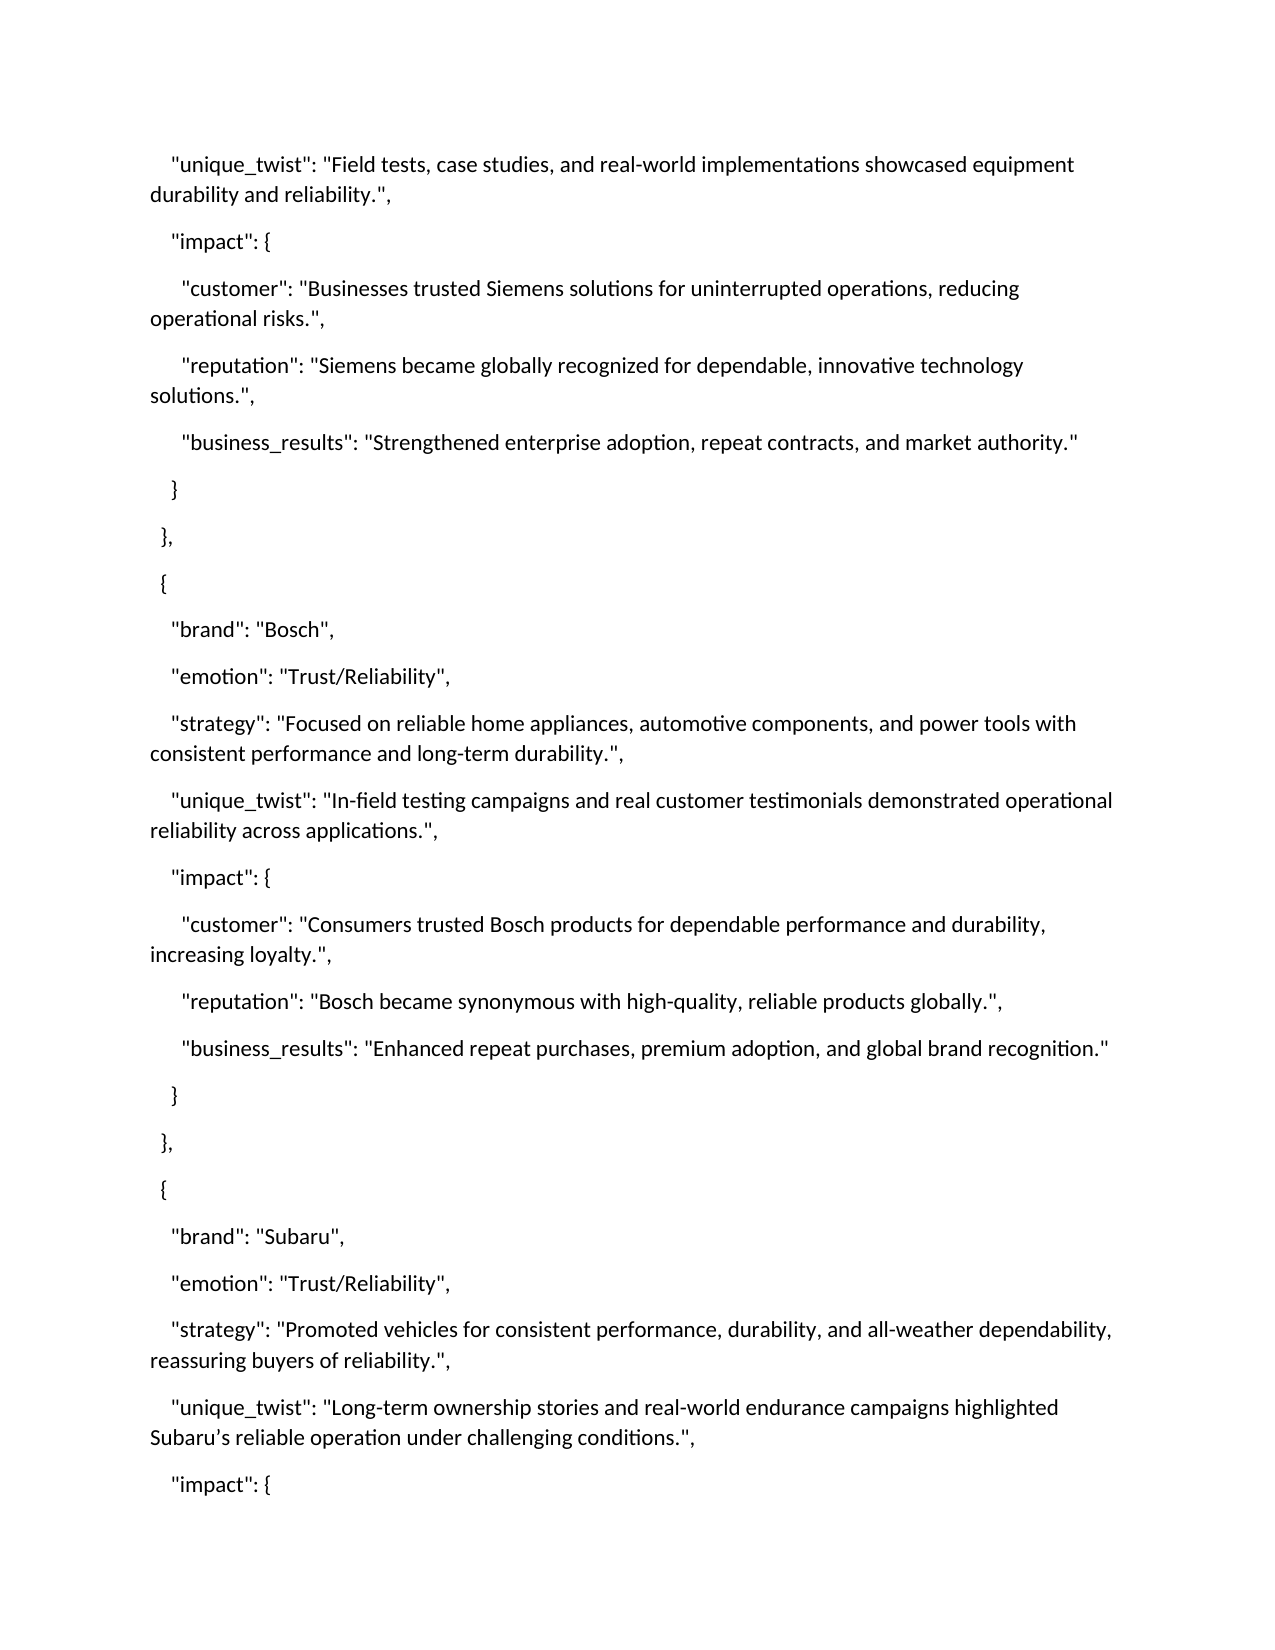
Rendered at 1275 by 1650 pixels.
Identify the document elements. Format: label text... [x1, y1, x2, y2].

text "reputation": "Bosch became synonymous with high-quality, reliable products globally.", [150, 987, 1125, 1016]
text "emotion": "Trust/Reliability", [150, 1269, 1125, 1297]
text "customer": "Consumers trusted Bosch products for dependable performance and durability, increasing loyalty.", [150, 910, 1125, 969]
text "impact": { [150, 227, 1125, 255]
text { [150, 1175, 1125, 1203]
text { [150, 569, 1125, 597]
text "brand": "Bosch", [150, 616, 1125, 644]
text "unique_twist": "Field tests, case studies, and real-world implementations showcased equipment durability and reliability.", [150, 150, 1125, 208]
text "impact": { [150, 1470, 1125, 1498]
text }, [150, 1128, 1125, 1156]
text } [150, 475, 1125, 503]
text "strategy": "Promoted vehicles for consistent performance, durability, and all-weather dependability, reassuring buyers of reliability.", [150, 1316, 1125, 1374]
text "unique_twist": "Long-term ownership stories and real-world endurance campaigns highlighted Subaru’s reliable operation under challenging conditions.", [150, 1393, 1125, 1451]
text "impact": { [150, 863, 1125, 892]
text "business_results": "Strengthened enterprise adoption, repeat contracts, and market authority." [150, 428, 1125, 456]
text "business_results": "Enhanced repeat purchases, premium adoption, and global brand recognition." [150, 1034, 1125, 1062]
text } [150, 1081, 1125, 1109]
text }, [150, 522, 1125, 550]
text "brand": "Subaru", [150, 1222, 1125, 1250]
text "emotion": "Trust/Reliability", [150, 662, 1125, 691]
text "strategy": "Focused on reliable home appliances, automotive components, and power tools with consistent performance and long-term durability.", [150, 709, 1125, 768]
text "unique_twist": "In-field testing campaigns and real customer testimonials demonstrated operational reliability across applications.", [150, 786, 1125, 845]
text "customer": "Businesses trusted Siemens solutions for uninterrupted operations, reducing operational risks.", [150, 274, 1125, 332]
text "reputation": "Siemens became globally recognized for dependable, innovative technology solutions.", [150, 351, 1125, 409]
